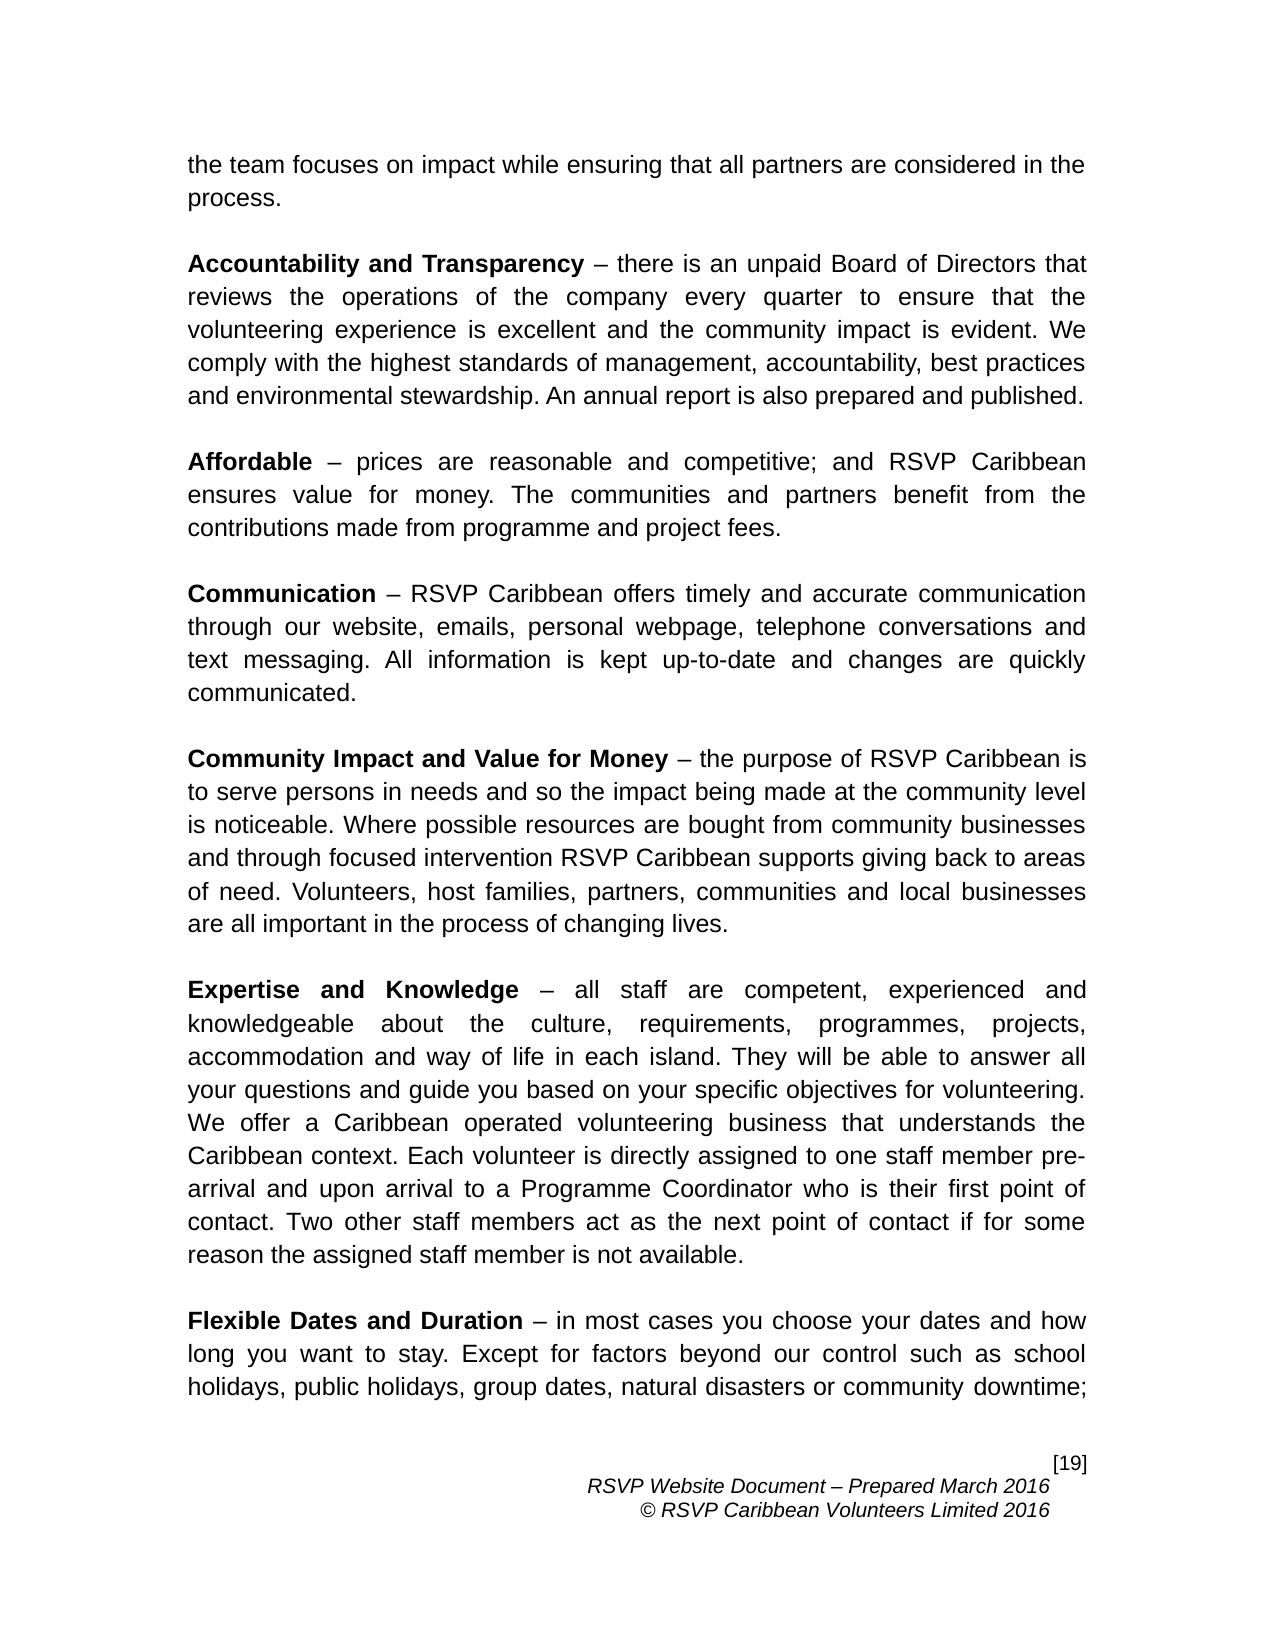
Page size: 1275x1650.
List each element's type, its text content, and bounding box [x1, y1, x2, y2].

list Accountability and Transparency – there is an unpaid Board of Directors that reviews the operations of the company every quarter to ensure that the volunteering experience is excellent and the community impact is evident. We comply with the highest standards of management, accountability, best practices and environmental stewardship. An annual report is also prepared and published. [187, 249, 1087, 410]
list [187, 150, 1087, 212]
list Expertise and Knowledge – all staff are competent, experienced and knowledgeable about the culture, requirements, programmes, projects, accommodation and way of life in each island. They will be able to answer all your questions and guide you based on your specific objectives for volunteering. We offer a Caribbean operated volunteering business that understands the Caribbean context. Each volunteer is directly assigned to one staff member pre-arrival and upon arrival to a Programme Coordinator who is their first point of contact. Two other staff members act as the next point of contact if for some reason the assigned staff member is not available. [187, 976, 1087, 1268]
list Community Impact and Value for Money – the purpose of RSVP Caribbean is to serve persons in needs and so the impact being made at the community level is noticeable. Where possible resources are bought from community businesses and through focused intervention RSVP Caribbean supports giving back to areas of need. Volunteers, host families, partners, communities and local businesses are all important in the process of changing lives. [187, 744, 1087, 938]
list Communication – RSVP Caribbean offers timely and accurate communication through our website, emails, personal webpage, telephone conversations and text messaging. All information is kept up-to-date and changes are quickly communicated. [187, 579, 1087, 707]
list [187, 1306, 1087, 1401]
list Affordable – prices are reasonable and competitive; and RSVP Caribbean ensures value for money. The communities and partners benefit from the contributions made from programme and project fees. [187, 447, 1087, 542]
